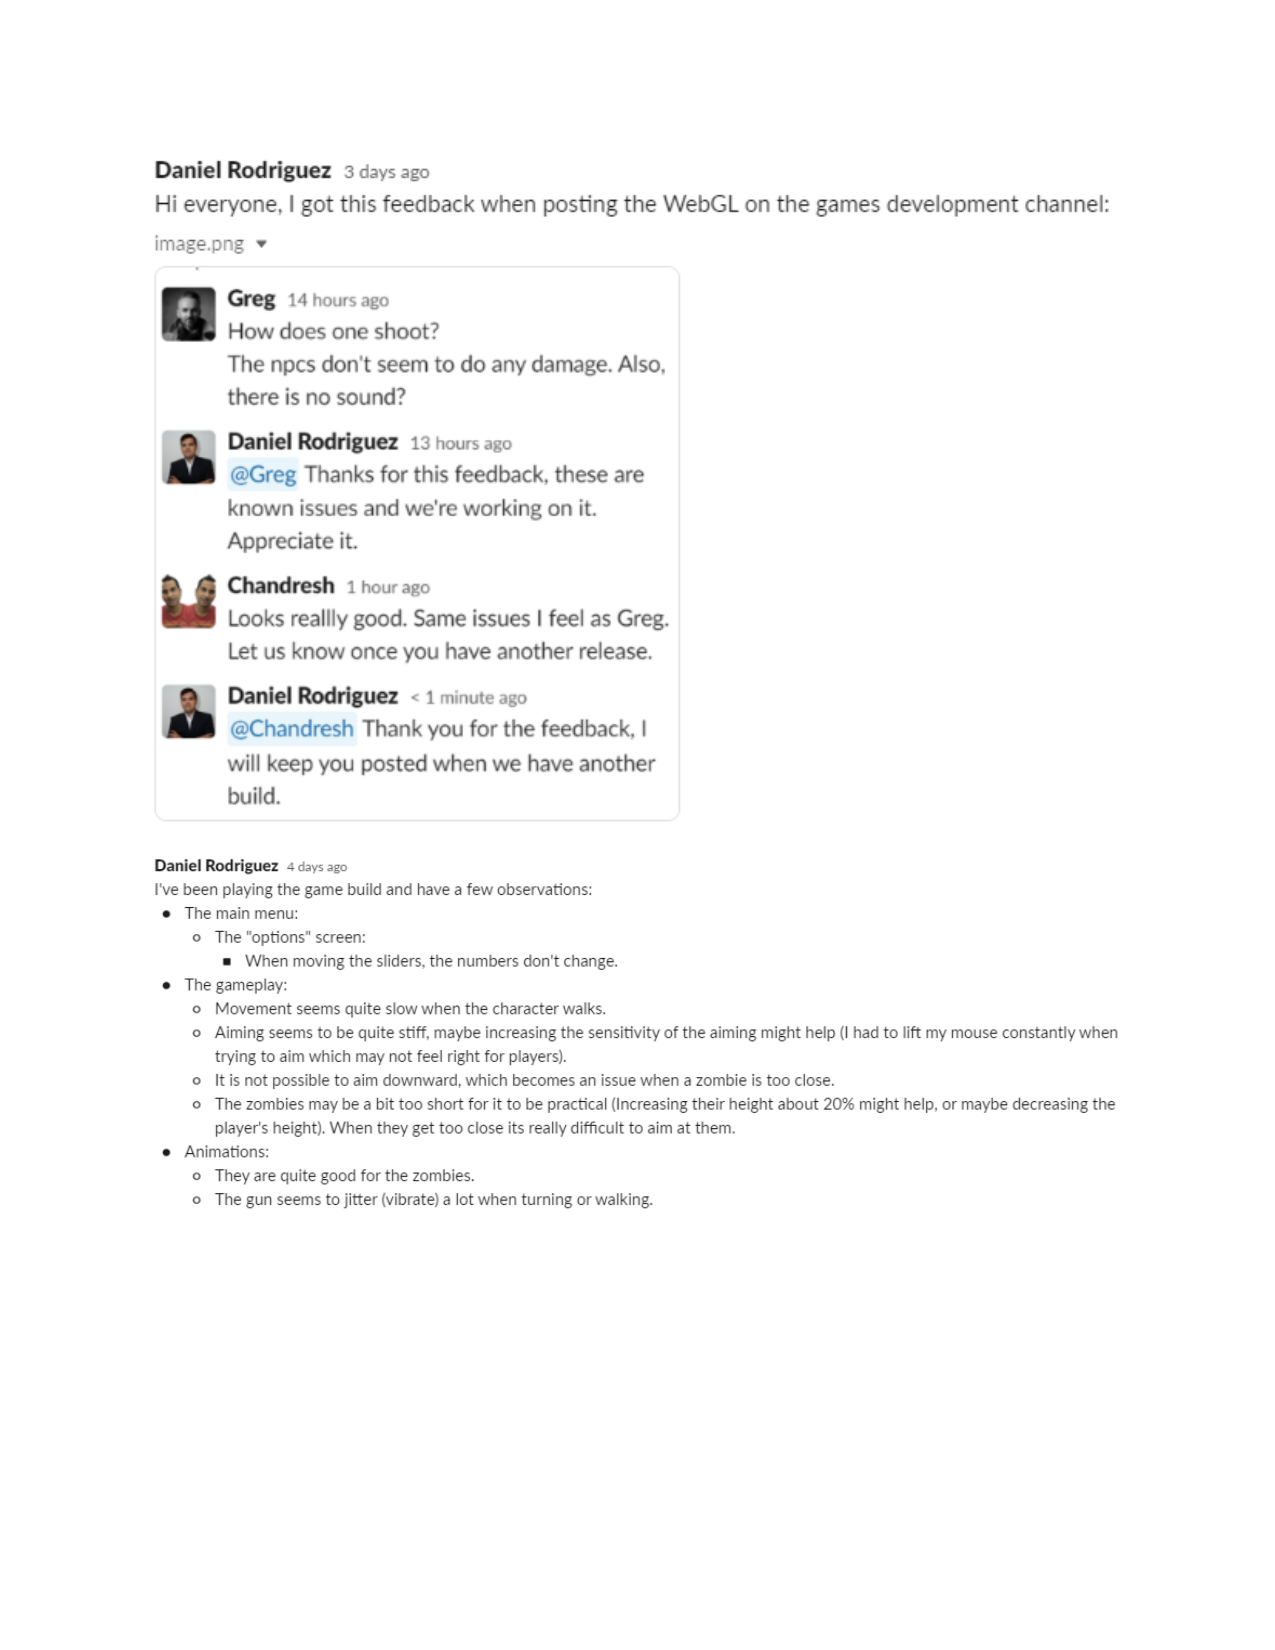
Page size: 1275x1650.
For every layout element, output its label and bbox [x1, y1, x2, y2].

picture [150, 150, 1125, 837]
picture [150, 855, 1125, 1217]
